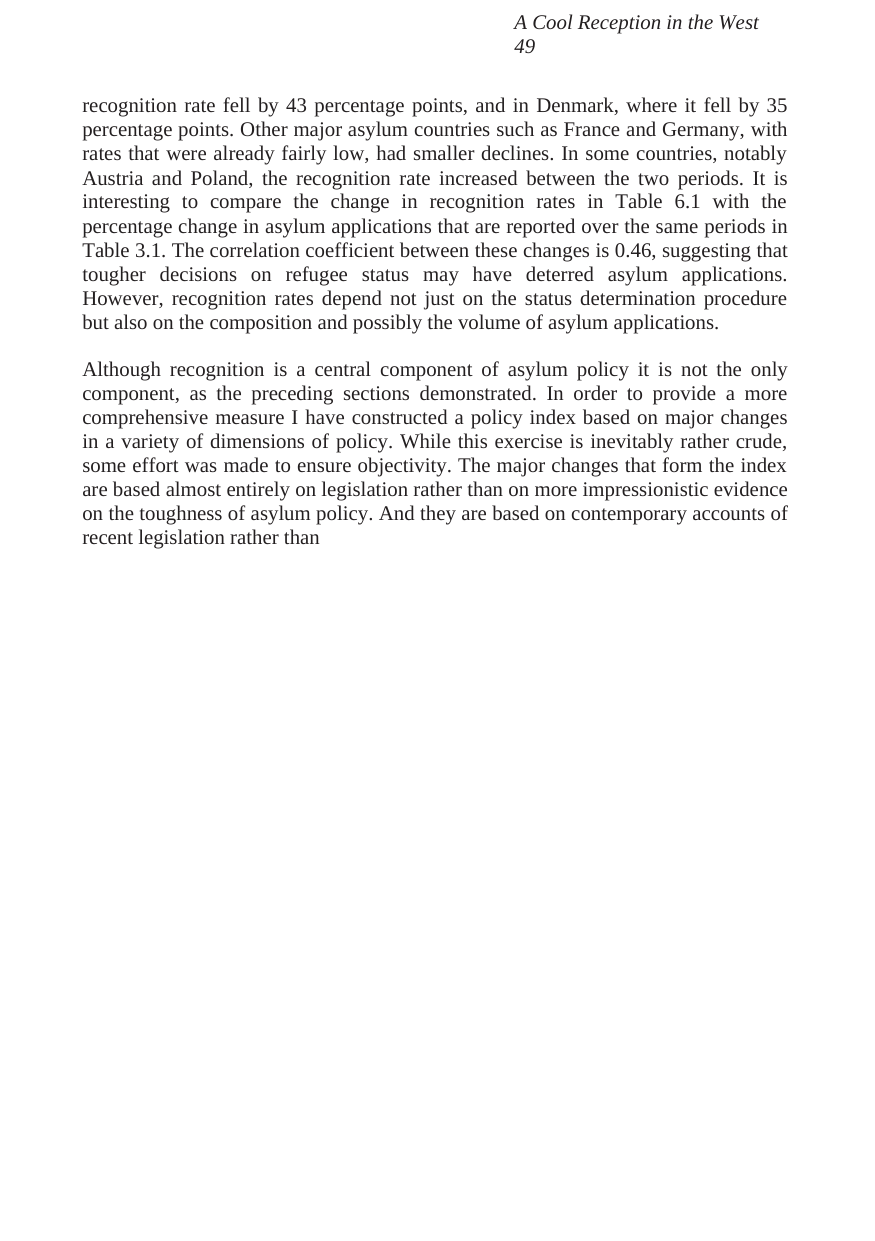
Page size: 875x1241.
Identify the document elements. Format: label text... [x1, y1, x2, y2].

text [82, 93, 788, 334]
text Although recognition is a central component of asylum policy it is not the only component, as the preceding sections demonstrated. In order to provide a more comprehensive measure I have constructed a policy index based on major changes in a variety of dimensions of policy. While this exercise is inevitably rather crude, some effort was made to ensure objectivity. The major changes that form the index are based almost entirely on legislation rather than on more impressionistic evidence on the toughness of asylum policy. And they are based on contemporary accounts of recent legislation rather thanon evaluations made retrospectively in the light of the perceived effects of policy. The 15 components of the index are defined in the appendix to this chapter. Starting at zero in the first quarter of 1997, each of the components shifts up by one for a significant toughening of policy and down by one for a policy change that is more generous to asylum seekers. It is important to stress, however, that this is a crude measure of policy change that does not reflect the finer details of policy or its enforcement. Nor does it measure the absolute differences between countries, but merely each country's deviation from its stance in 1997. [82, 357, 788, 549]
